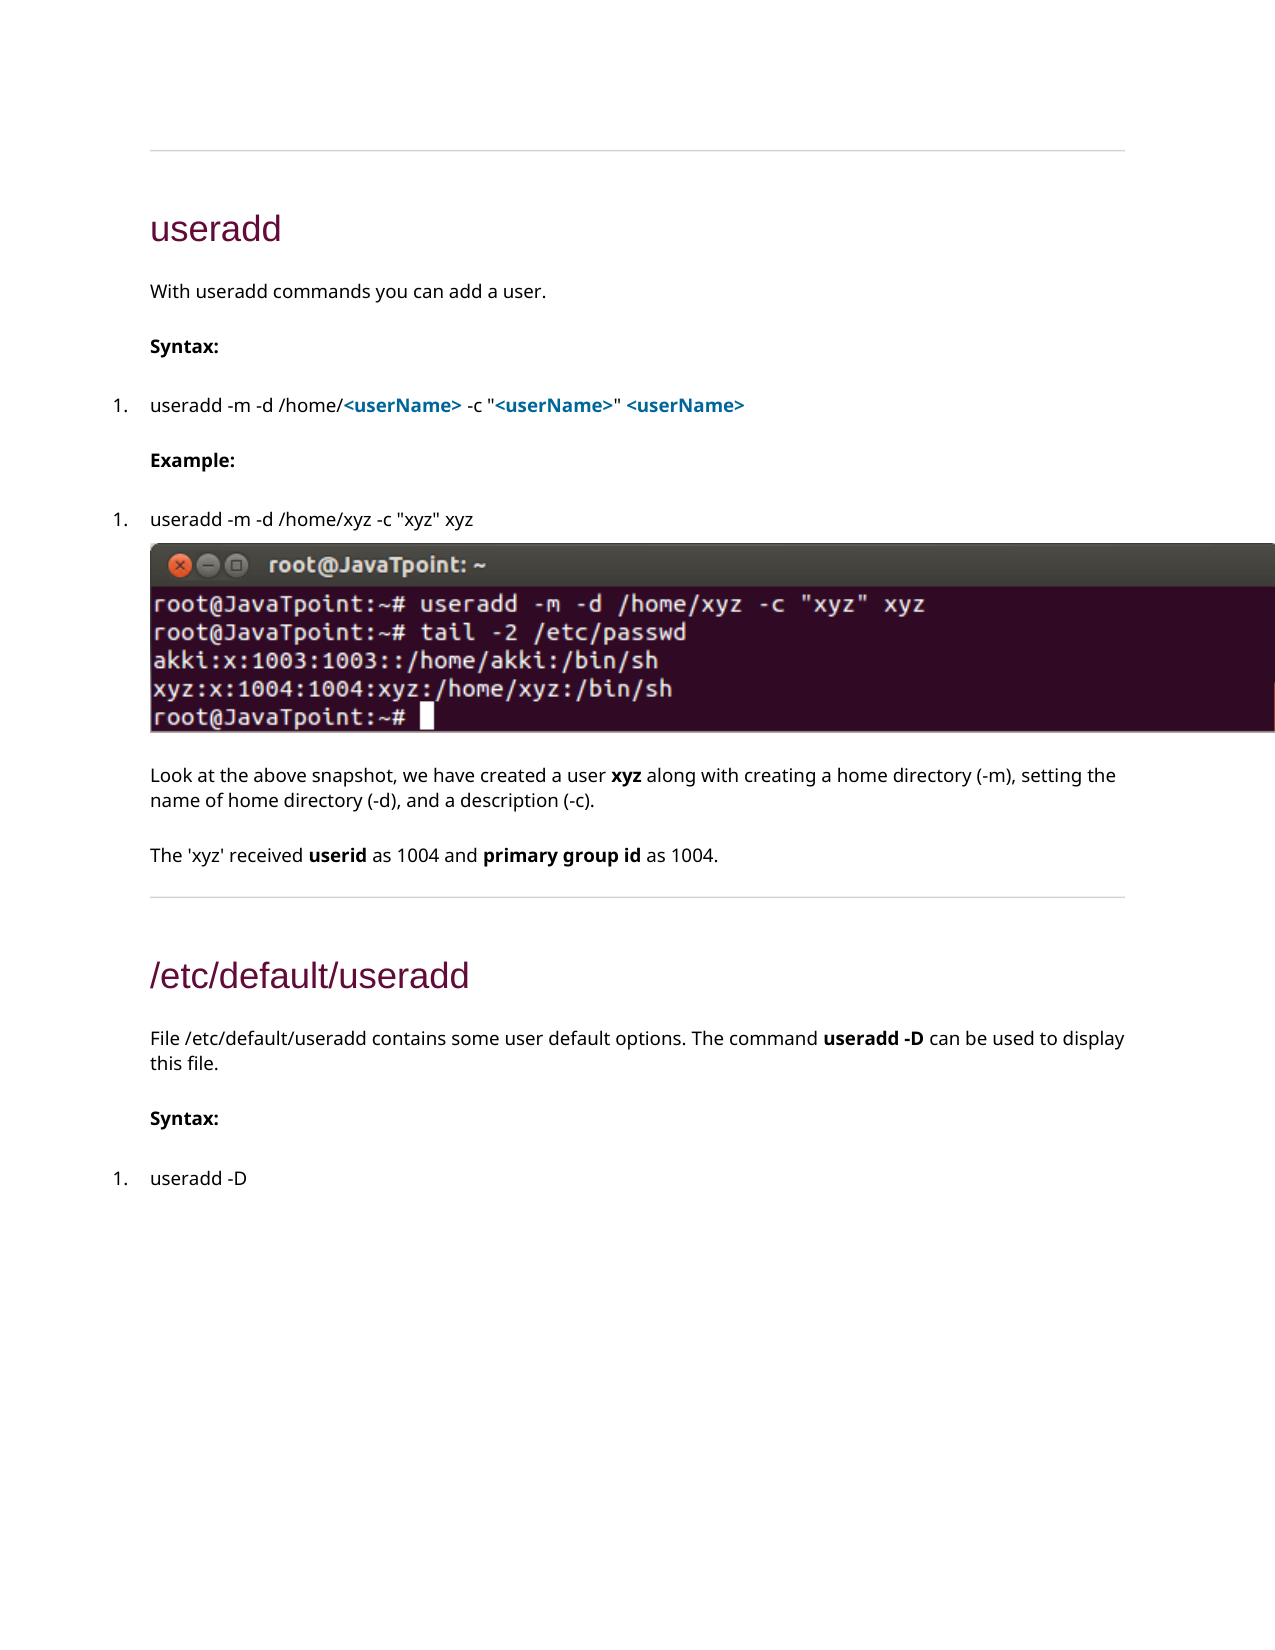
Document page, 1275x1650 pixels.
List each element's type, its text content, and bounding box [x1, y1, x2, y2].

list useradd -D [112, 1160, 1125, 1190]
list /etc/default/useradd [150, 954, 1125, 996]
list useradd -m -d /home/xyz -c "xyz" xyz [112, 502, 1125, 532]
text Syntax: [150, 333, 1125, 358]
text File /etc/default/useradd contains some user default options. The command useradd -D can be used to display this file. [150, 1025, 1125, 1076]
picture [150, 543, 1275, 733]
text Syntax: [150, 1105, 1125, 1131]
text The 'xyz' received userid as 1004 and primary group id as 1004. [150, 842, 1125, 868]
list useradd [150, 207, 1125, 249]
list useradd -m -d /home/<userName> -c "<userName>" <userName> [112, 388, 1125, 418]
text With useradd commands you can add a user. [150, 278, 1125, 304]
text Example: [150, 447, 1125, 473]
text Look at the above snapshot, we have created a user xyz along with creating a home directory (-m), setting the name of home directory (-d), and a description (-c). [150, 762, 1125, 813]
